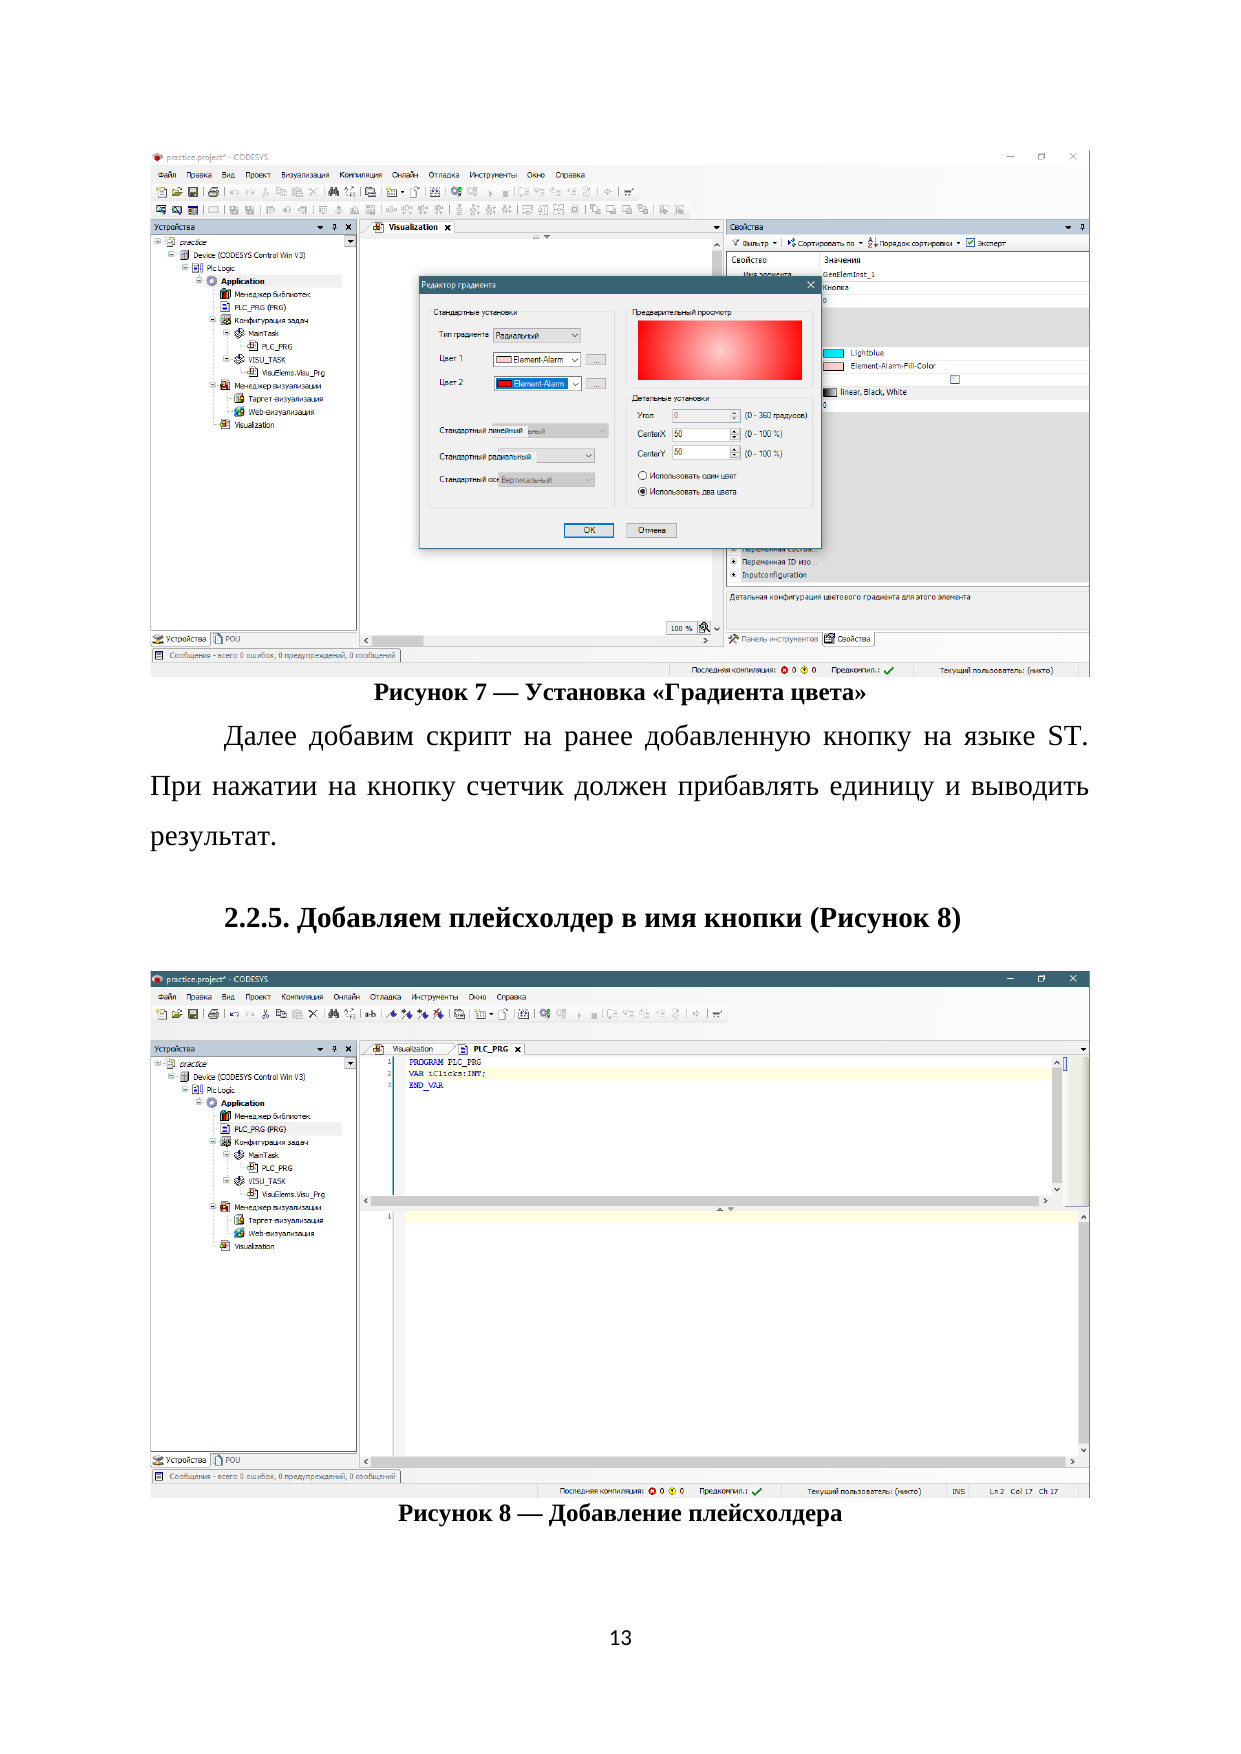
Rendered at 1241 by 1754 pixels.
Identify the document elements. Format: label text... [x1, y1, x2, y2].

subtitle 2.2.5. Добавляем плейсхолдер в имя кнопки (Рисунок 8) [224, 900, 1090, 933]
picture [150, 971, 1090, 1498]
text Далее добавим скрипт на ранее добавленную кнопку на языке ST. При нажатии на кнопку счетчик должен прибавлять единицу и выводить результат. [150, 718, 1090, 852]
picture [150, 150, 1090, 677]
text Рисунок 8 — Добавление плейсхолдера [150, 1498, 1090, 1526]
text Рисунок 7 — Установка «Градиента цвета» [150, 677, 1090, 705]
